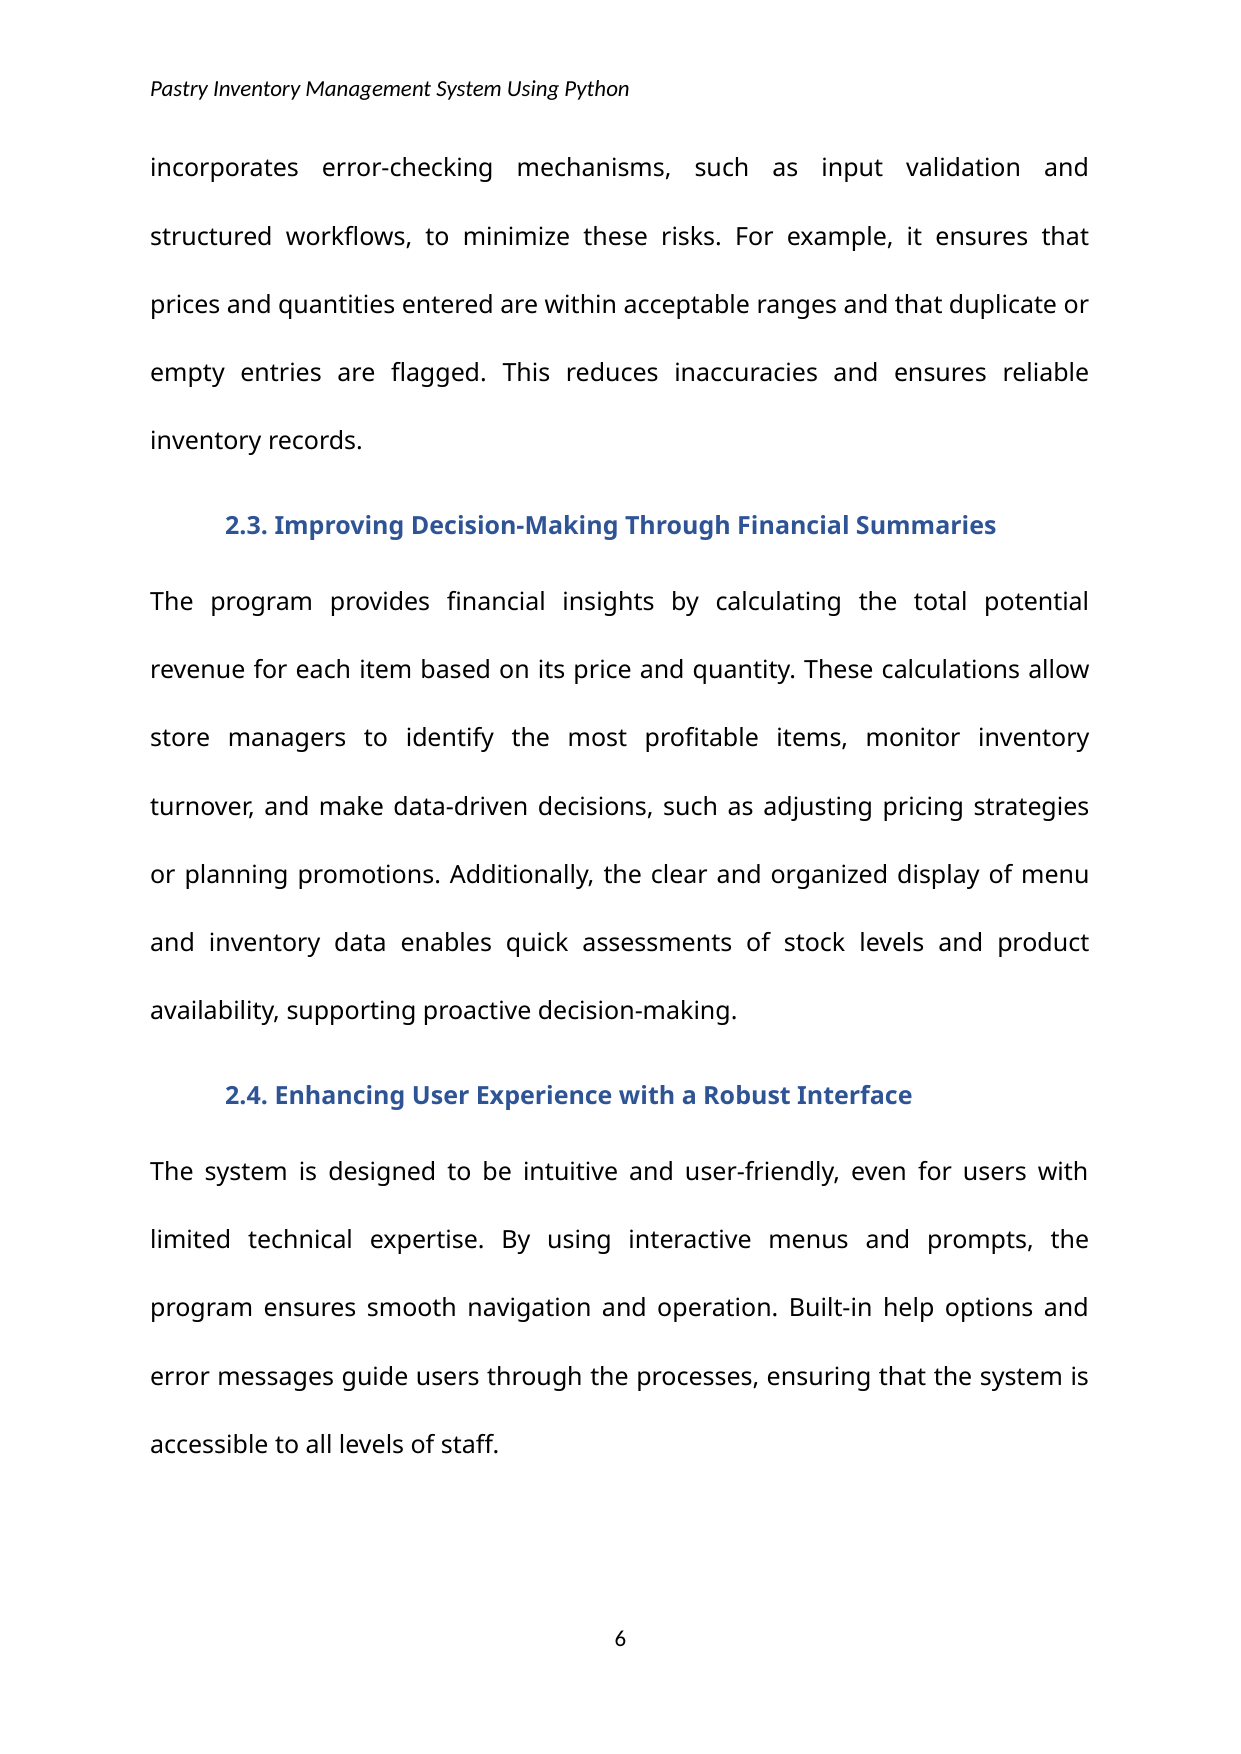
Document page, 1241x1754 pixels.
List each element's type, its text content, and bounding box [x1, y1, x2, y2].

subtitle 2.3. Improving Decision-Making Through Financial Summaries [150, 507, 1090, 541]
text The program provides financial insights by calculating the total potential revenue for each item based on its price and quantity. These calculations allow store managers to identify the most profitable items, monitor inventory turnover, and make data-driven decisions, such as adjusting pricing strategies or planning promotions. Additionally, the clear and organized display of menu and inventory data enables quick assessments of stock levels and product availability, supporting proactive decision-making. [150, 584, 1090, 1027]
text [150, 150, 1090, 457]
subtitle 2.4. Enhancing User Experience with a Robust Interface [150, 1077, 1090, 1111]
text The system is designed to be intuitive and user-friendly, even for users with limited technical expertise. By using interactive menus and prompts, the program ensures smooth navigation and operation. Built-in help options and error messages guide users through the processes, ensuring that the system is accessible to all levels of staff. [150, 1154, 1090, 1460]
